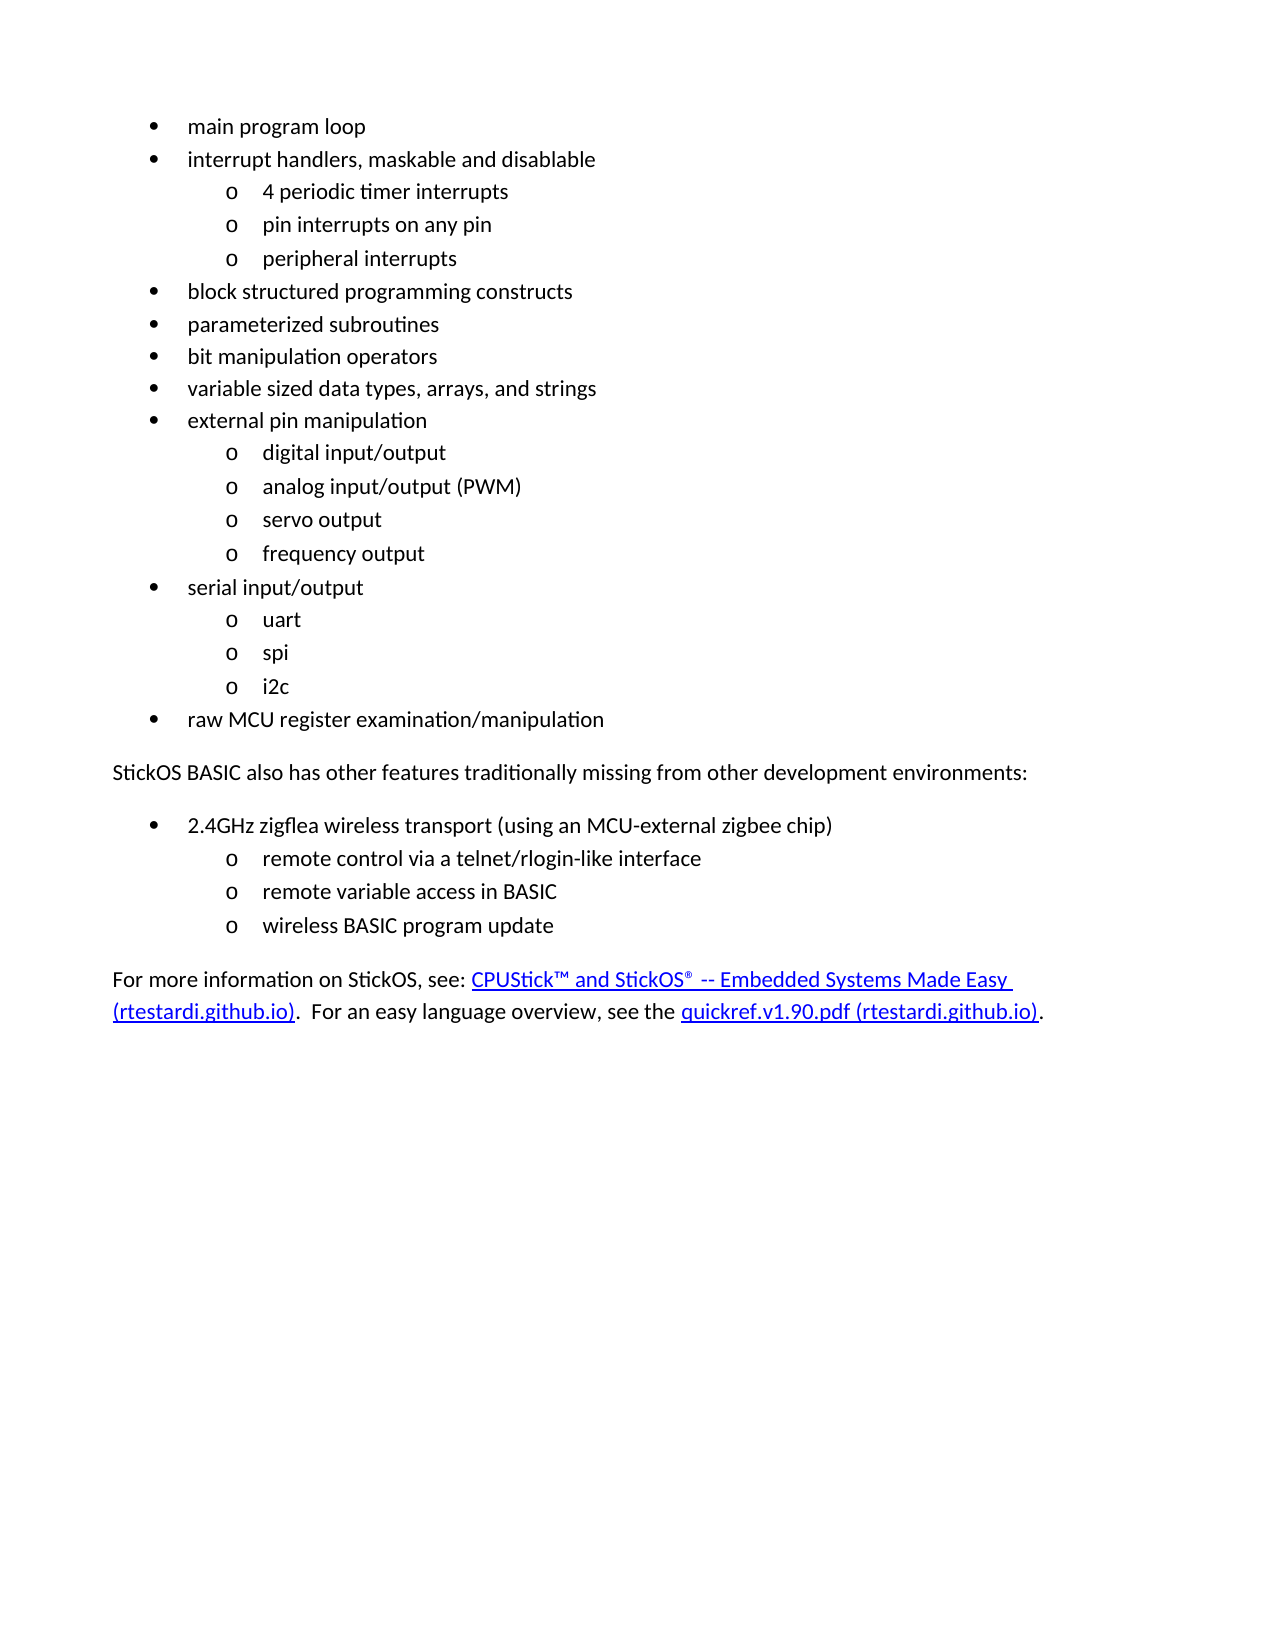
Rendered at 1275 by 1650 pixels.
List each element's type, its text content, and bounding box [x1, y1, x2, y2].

list remote variable access in BASIC [225, 877, 1162, 906]
list block structured programming constructs [150, 277, 1162, 306]
list external pin manipulation [150, 406, 1162, 434]
list i2c [225, 672, 1162, 701]
list digital input/output [225, 438, 1162, 468]
list analog input/output (PWM) [225, 472, 1162, 501]
list servo output [225, 506, 1162, 535]
list wireless BASIC program update [225, 911, 1162, 940]
list remote control via a telnet/rlogin-like interface [225, 844, 1162, 873]
text StickOS BASIC also has other features traditionally missing from other development environments: [112, 758, 1162, 786]
list frequency output [225, 539, 1162, 568]
list interrupt handlers, maskable and disablable [150, 145, 1162, 173]
list main program loop [150, 112, 1162, 141]
list peripheral interrupts [225, 244, 1162, 273]
list raw MCU register examination/manipulation [150, 705, 1162, 733]
list variable sized data types, arrays, and strings [150, 374, 1162, 402]
list parameterized subroutines [150, 310, 1162, 338]
list serial input/output [150, 573, 1162, 601]
text For more information on StickOS, see: CPUStick™ and StickOS® -- Embedded Systems Made Easy (rtestardi.github.io). For an easy language overview, see the quickref.v1.90.pdf (rtestardi.github.io). [112, 965, 1162, 1025]
list uart [225, 605, 1162, 634]
list bit manipulation operators [150, 342, 1162, 370]
list 2.4GHz zigflea wireless transport (using an MCU-external zigbee chip) [150, 811, 1162, 839]
list 4 periodic timer interrupts [225, 177, 1162, 206]
list pin interrupts on any pin [225, 210, 1162, 239]
list spi [225, 638, 1162, 667]
